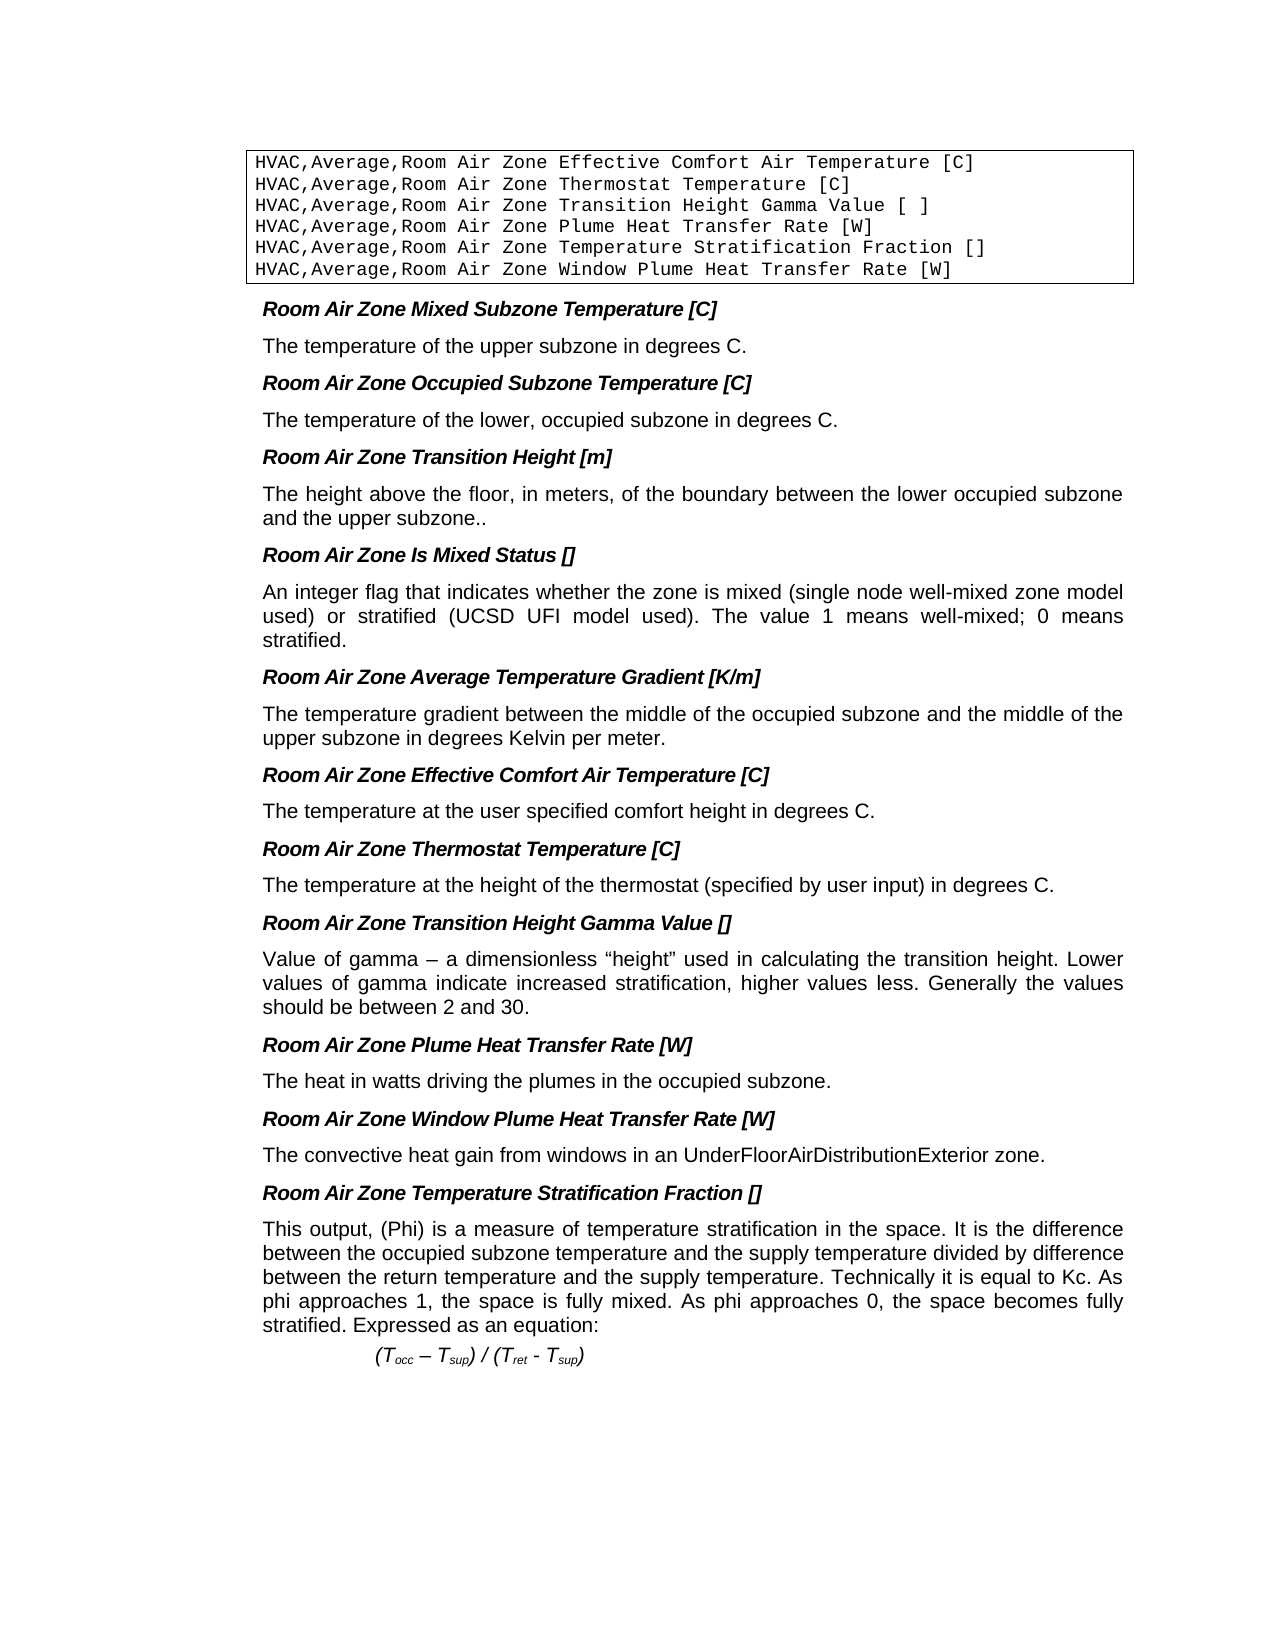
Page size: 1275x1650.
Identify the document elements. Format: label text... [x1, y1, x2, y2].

text The height above the floor, in meters, of the boundary between the lower occupied subzone and the upper subzone.. [262, 482, 1125, 529]
text This output, (Phi) is a measure of temperature stratification in the space. It is the difference between the occupied subzone temperature and the supply temperature divided by difference between the return temperature and the supply temperature. Technically it is equal to Kc. As phi approaches 1, the space is fully mixed. As phi approaches 0, the space becomes fully stratified. Expressed as an equation: [262, 1217, 1125, 1337]
subtitle Room Air Zone Window Plume Heat Transfer Rate [W] [262, 1106, 1125, 1131]
subtitle Room Air Zone Thermostat Temperature [C] [262, 836, 1125, 861]
text HVAC,Average,Room Air Zone Plume Heat Transfer Rate [W] [247, 214, 1133, 235]
subtitle Room Air Zone Temperature Stratification Fraction [] [262, 1179, 1125, 1204]
text The heat in watts driving the plumes in the occupied subzone. [262, 1069, 1125, 1093]
text HVAC,Average,Room Air Zone Temperature Stratification Fraction [] [247, 235, 1133, 256]
text Value of gamma – a dimensionless “height” used in calculating the transition height. Lower values of gamma indicate increased stratification, higher values less. Generally the values should be between 2 and 30. [262, 947, 1125, 1019]
text HVAC,Average,Room Air Zone Effective Comfort Air Temperature [C] [247, 151, 1133, 171]
text The temperature of the upper subzone in degrees C. [262, 334, 1125, 358]
subtitle Room Air Zone Mixed Subzone Temperature [C] [262, 296, 1125, 321]
text An integer flag that indicates whether the zone is mixed (single node well-mixed zone model used) or stratified (UCSD UFI model used). The value 1 means well-mixed; 0 means stratified. [262, 579, 1125, 651]
text The temperature gradient between the middle of the occupied subzone and the middle of the upper subzone in degrees Kelvin per meter. [262, 701, 1125, 749]
text HVAC,Average,Room Air Zone Transition Height Gamma Value [ ] [247, 192, 1133, 214]
text (Tocc – Tsup) / (Tret - Tsup) [375, 1343, 1125, 1367]
text The temperature of the lower, occupied subzone in degrees C. [262, 408, 1125, 432]
subtitle Room Air Zone Occupied Subzone Temperature [C] [262, 370, 1125, 395]
subtitle Room Air Zone Transition Height Gamma Value [] [262, 910, 1125, 935]
subtitle Room Air Zone Effective Comfort Air Temperature [C] [262, 762, 1125, 787]
subtitle Room Air Zone Transition Height [m] [262, 444, 1125, 469]
text HVAC,Average,Room Air Zone Thermostat Temperature [C] [247, 171, 1133, 192]
subtitle Room Air Zone Is Mixed Status [] [262, 542, 1125, 567]
subtitle Room Air Zone Plume Heat Transfer Rate [W] [262, 1032, 1125, 1057]
text The temperature at the height of the thermostat (specified by user input) in degrees C. [262, 873, 1125, 897]
text The convective heat gain from windows in an UnderFloorAirDistributionExterior zone. [262, 1143, 1125, 1167]
subtitle Room Air Zone Average Temperature Gradient [K/m] [262, 664, 1125, 689]
text The temperature at the user specified comfort height in degrees C. [262, 799, 1125, 823]
text HVAC,Average,Room Air Zone Window Plume Heat Transfer Rate [W] [247, 256, 1133, 283]
